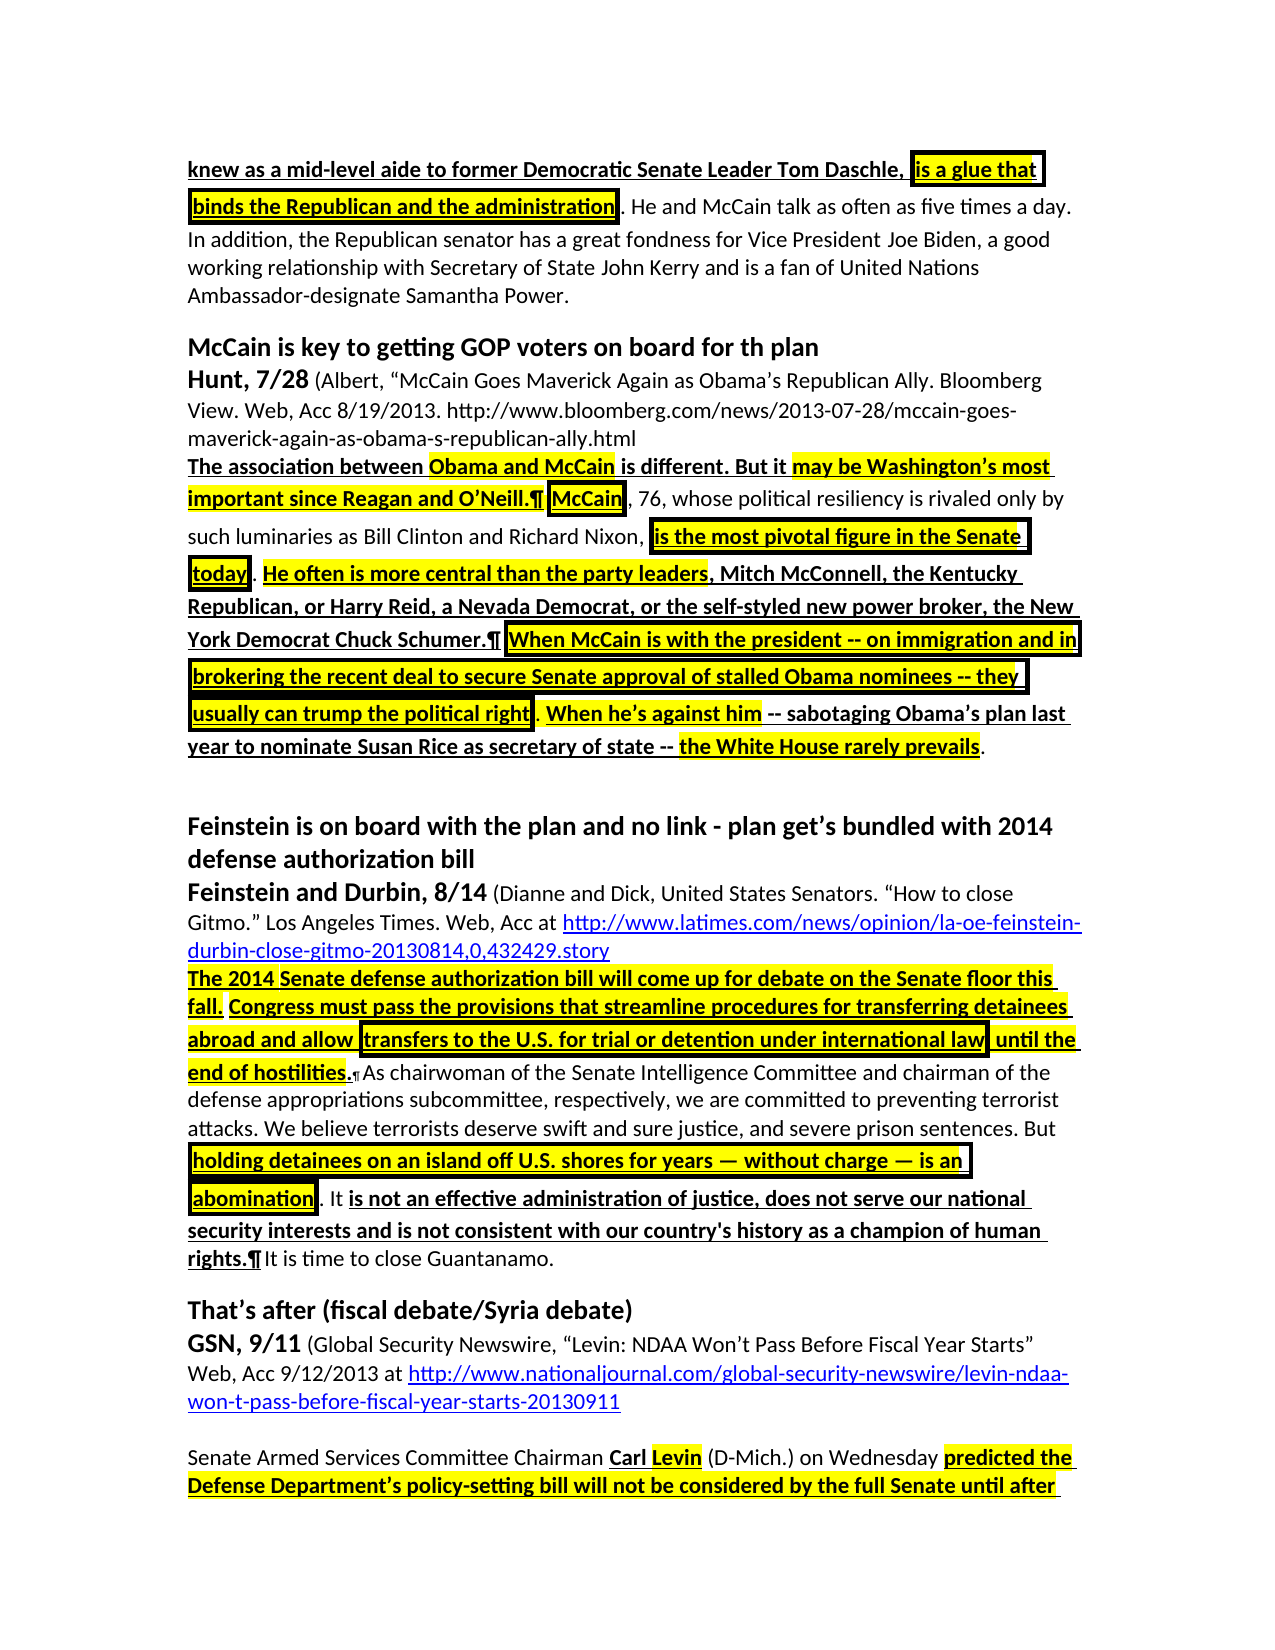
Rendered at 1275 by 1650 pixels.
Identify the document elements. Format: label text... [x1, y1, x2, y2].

subtitle Feinstein is on board with the plan and no link - plan get’s bundled with 2014 defense authorization bill [187, 809, 1087, 875]
text The 2014 Senate defense authorization bill will come up for debate on the Senate floor this fall. Congress must pass the provisions that streamline procedures for transferring detainees abroad and allow transfers to the U.S. for trial or detention under international law until the end of hostilities.¶ As chairwoman of the Senate Intelligence Committee and chairman of the defense appropriations subcommittee, respectively, we are committed to preventing terrorist attacks. We believe terrorists deserve swift and sure justice, and severe prison sentences. But holding detainees on an island off U.S. shores for years — without charge — is an abomination. It is not an effective administration of justice, does not serve our national security interests and is not consistent with our country's history as a champion of human rights.¶ It is time to close Guantanamo. [187, 964, 1087, 1272]
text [187, 1443, 1087, 1499]
text GSN, 9/11 (Global Security Newswire, “Levin: NDAA Won’t Pass Before Fiscal Year Starts” Web, Acc 9/12/2013 at http://www.nationaljournal.com/global-security-newswire/levin-ndaa-won-t-pass-before-fiscal-year-starts-20130911 [187, 1326, 1087, 1415]
subtitle McCain is key to getting GOP voters on board for th plan [187, 330, 1087, 363]
text The association between Obama and McCain is different. But it may be Washington’s most important since Reagan and O’Neill.¶ McCain, 76, whose political resiliency is rivaled only by such luminaries as Bill Clinton and Richard Nixon, is the most pivotal figure in the Senate today. He often is more central than the party leaders, Mitch McConnell, the Kentucky Republican, or Harry Reid, a Nevada Democrat, or the self-styled new power broker, the New York Democrat Chuck Schumer.¶ When McCain is with the president -- on immigration and in brokering the recent deal to secure Senate approval of stalled Obama nominees -- they usually can trump the political right. When he’s against him -- sabotaging Obama’s plan last year to nominate Susan Rice as secretary of state -- the White House rarely prevails. [187, 452, 1087, 760]
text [187, 150, 1087, 309]
subtitle That’s after (fiscal debate/Syria debate) [187, 1293, 1087, 1326]
text Feinstein and Durbin, 8/14 (Dianne and Dick, United States Senators. “How to close Gitmo.” Los Angeles Times. Web, Acc at http://www.latimes.com/news/opinion/la-oe-feinstein-durbin-close-gitmo-20130814,0,432429.story [187, 875, 1087, 964]
